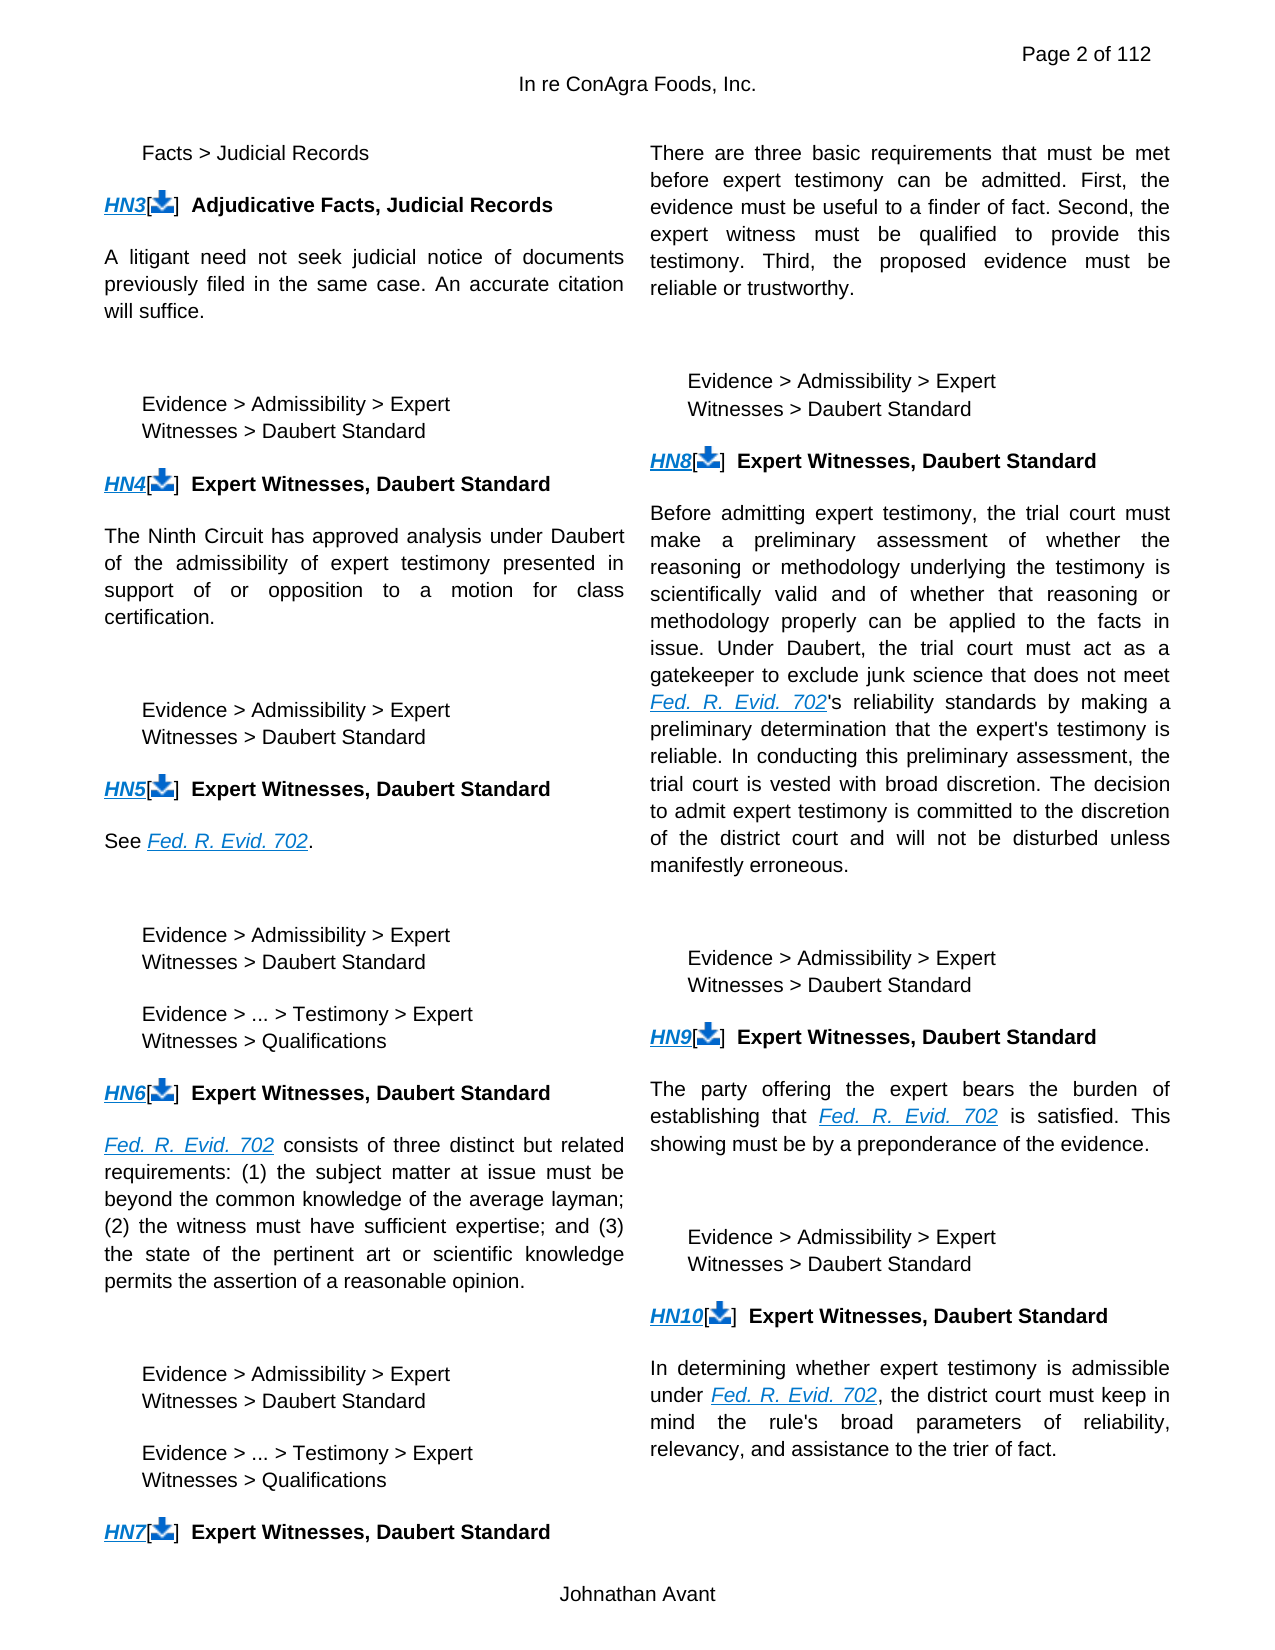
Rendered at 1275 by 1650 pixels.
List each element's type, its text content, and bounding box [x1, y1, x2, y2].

text The party offering the expert bears the burden of establishing that Fed. R. Evid. 702 is satisfied. This showing must be by a preponderance of the evidence. [650, 1074, 1171, 1155]
text Before admitting expert testimony, the trial court must make a preliminary assessment of whether the reasoning or methodology underlying the testimony is scientifically valid and of whether that reasoning or methodology properly can be applied to the facts in issue. Under Daubert, the trial court must act as a gatekeeper to exclude junk science that does not meet Fed. R. Evid. 702's reliability standards by making a preliminary determination that the expert's testimony is reliable. In conducting this preliminary assessment, the trial court is vested with broad discretion. The decision to admit expert testimony is committed to the discretion of the district court and will not be disturbed unless manifestly erroneous. [650, 497, 1171, 877]
text Fed. R. Evid. 702 consists of three distinct but related requirements: (1) the subject matter at issue must be beyond the common knowledge of the average layman; (2) the witness must have sufficient expertise; and (3) the state of the pertinent art or scientific knowledge permits the assertion of a reasonable opinion. [104, 1130, 625, 1292]
text The Ninth Circuit has approved analysis under Daubert of the admissibility of expert testimony presented in support of or opposition to a motion for class certification. [104, 520, 625, 629]
text Evidence > ... > Testimony > Expert Witnesses > Qualifications [142, 1438, 625, 1492]
text Evidence > Admissibility > Expert Witnesses > Daubert Standard [142, 1359, 625, 1413]
text Evidence > Judicial Notice > Adjudicative Facts > Judicial Records [142, 137, 625, 164]
picture [151, 1078, 174, 1101]
text Evidence > Admissibility > Expert Witnesses > Daubert Standard [687, 1222, 1171, 1276]
text See Fed. R. Evid. 702. [104, 826, 625, 853]
picture [151, 468, 174, 491]
text A litigant need not seek judicial notice of documents previously filed in the same case. An accurate citation will suffice. [104, 242, 625, 323]
text In determining whether expert testimony is admissible under Fed. R. Evid. 702, the district court must keep in mind the rule's broad parameters of reliability, relevancy, and assistance to the trier of fact. [650, 1353, 1171, 1461]
text Evidence > Admissibility > Expert Witnesses > Daubert Standard [142, 695, 625, 749]
picture [697, 1022, 720, 1045]
text Evidence > Admissibility > Expert Witnesses > Daubert Standard [142, 919, 625, 974]
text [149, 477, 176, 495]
text There are three basic requirements that must be met before expert testimony can be admitted. First, the evidence must be useful to a finder of fact. Second, the expert witness must be qualified to provide this testimony. Third, the proposed evidence must be reliable or trustworthy. [650, 137, 1171, 300]
text Evidence > ... > Testimony > Expert Witnesses > Qualifications [142, 999, 625, 1053]
text Evidence > Admissibility > Expert Witnesses > Daubert Standard [142, 389, 625, 443]
text HN9[] Expert Witnesses, Daubert Standard [650, 1022, 1171, 1049]
text HN4[] Expert Witnesses, Daubert Standard [174, 468, 625, 495]
picture [697, 446, 720, 468]
picture [709, 1301, 731, 1324]
text HN6[] Expert Witnesses, Daubert Standard [104, 1078, 625, 1105]
text Evidence > Admissibility > Expert Witnesses > Daubert Standard [687, 366, 1171, 420]
picture [151, 774, 174, 797]
text HN7[] Expert Witnesses, Daubert Standard [104, 1517, 625, 1544]
text HN3[] Adjudicative Facts, Judicial Records [104, 189, 625, 217]
text HN5[] Expert Witnesses, Daubert Standard [104, 774, 625, 801]
picture [151, 190, 174, 213]
text HN10[] Expert Witnesses, Daubert Standard [650, 1301, 1171, 1328]
text HN8[] Expert Witnesses, Daubert Standard [650, 445, 1171, 472]
picture [151, 1517, 174, 1540]
text Evidence > Admissibility > Expert Witnesses > Daubert Standard [687, 943, 1171, 997]
